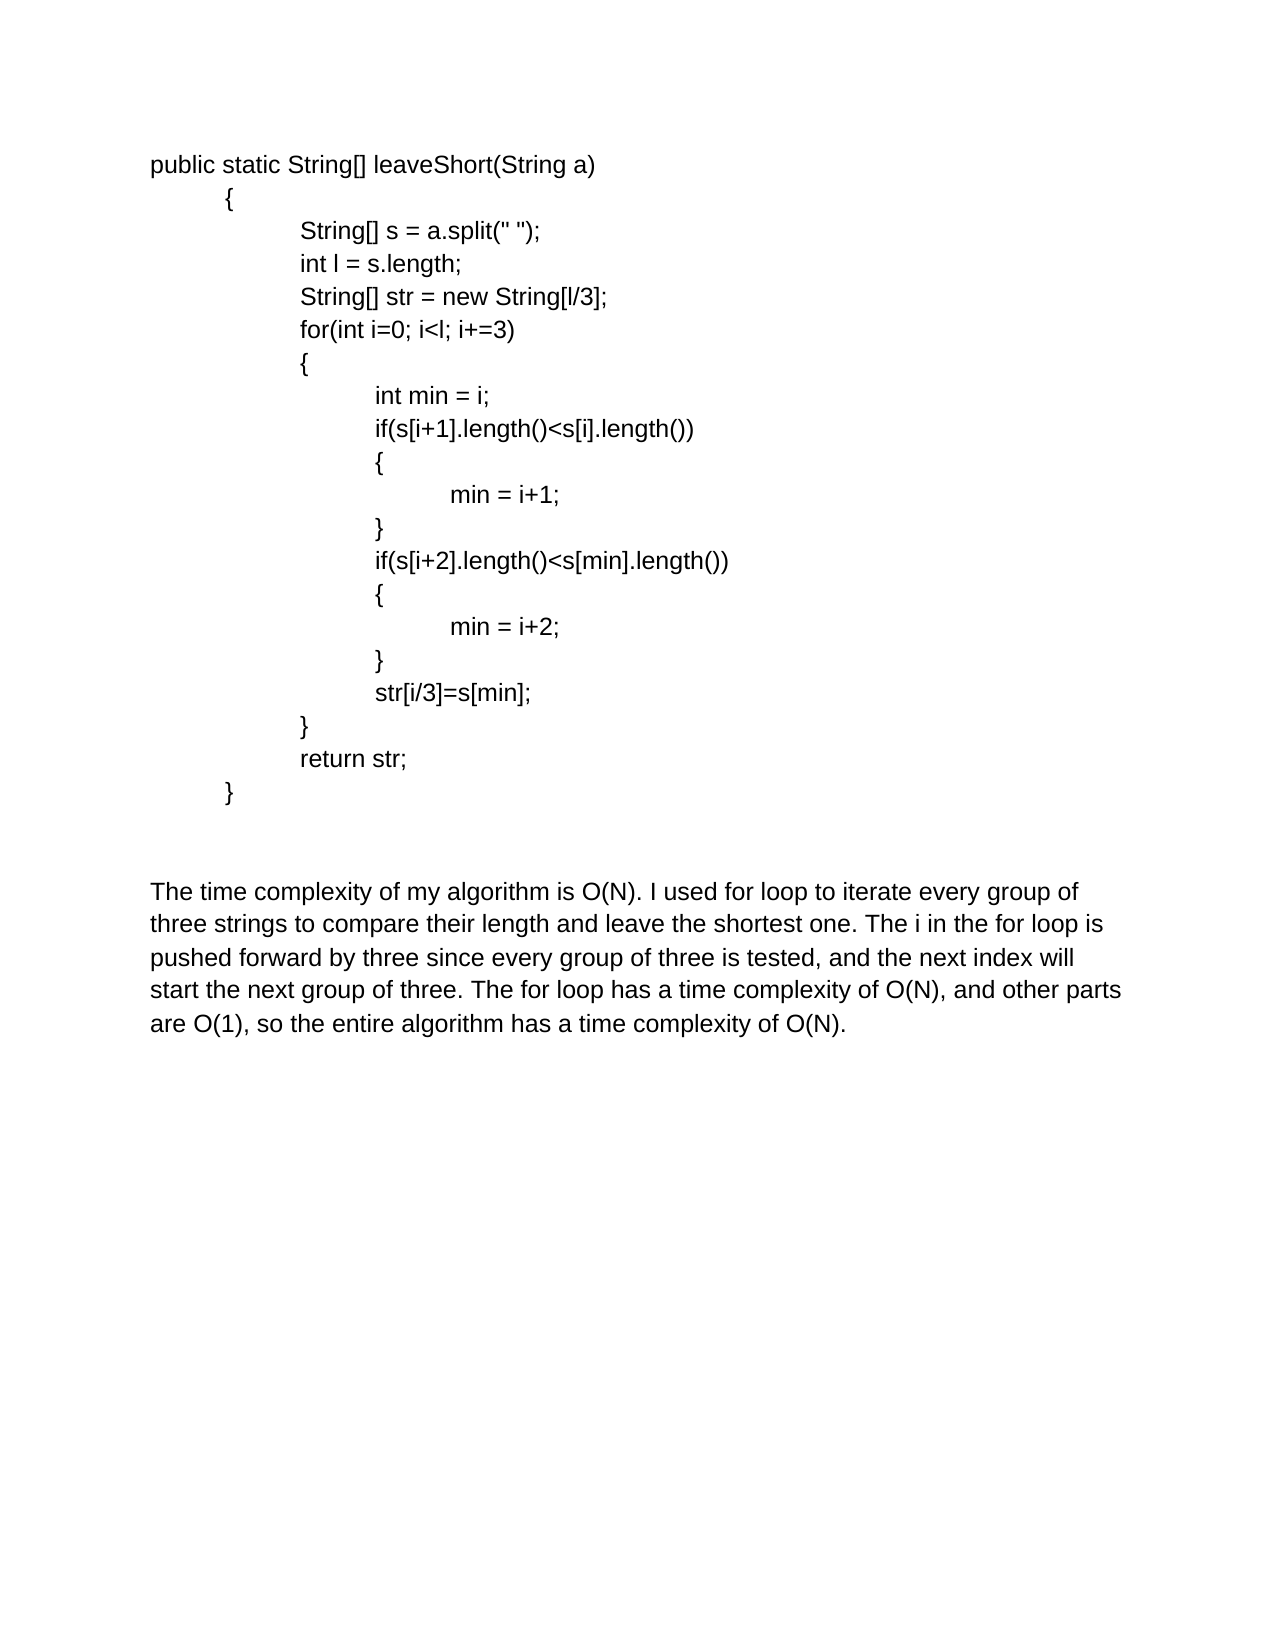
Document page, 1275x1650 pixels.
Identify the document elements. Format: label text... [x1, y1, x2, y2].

text { [150, 348, 1125, 377]
text int min = i; [150, 381, 1125, 410]
text String[] s = a.split(" "); [150, 216, 1125, 245]
text min = i+2; [150, 612, 1125, 641]
text public static String[] leaveShort(String a) [150, 150, 1125, 179]
text str[i/3]=s[min]; [150, 678, 1125, 707]
text { [150, 447, 1125, 476]
text } [150, 645, 1125, 674]
text return str; [150, 744, 1125, 773]
text } [150, 513, 1125, 542]
text The time complexity of my algorithm is O(N). I used for loop to iterate every group of three strings to compare their length and leave the shortest one. The i in the for loop is pushed forward by three since every group of three is tested, and the next index will start the next group of three. The for loop has a time complexity of O(N), and other parts are O(1), so the entire algorithm has a time complexity of O(N). [150, 876, 1125, 1037]
text if(s[i+1].length()<s[i].length()) [150, 414, 1125, 443]
text { [150, 183, 1125, 212]
text min = i+1; [150, 480, 1125, 509]
text } [150, 711, 1125, 740]
text int l = s.length; [150, 249, 1125, 278]
text String[] str = new String[l/3]; [150, 282, 1125, 311]
text if(s[i+2].length()<s[min].length()) [150, 546, 1125, 575]
text } [150, 777, 1125, 806]
text { [150, 579, 1125, 608]
text for(int i=0; i<l; i+=3) [150, 315, 1125, 344]
